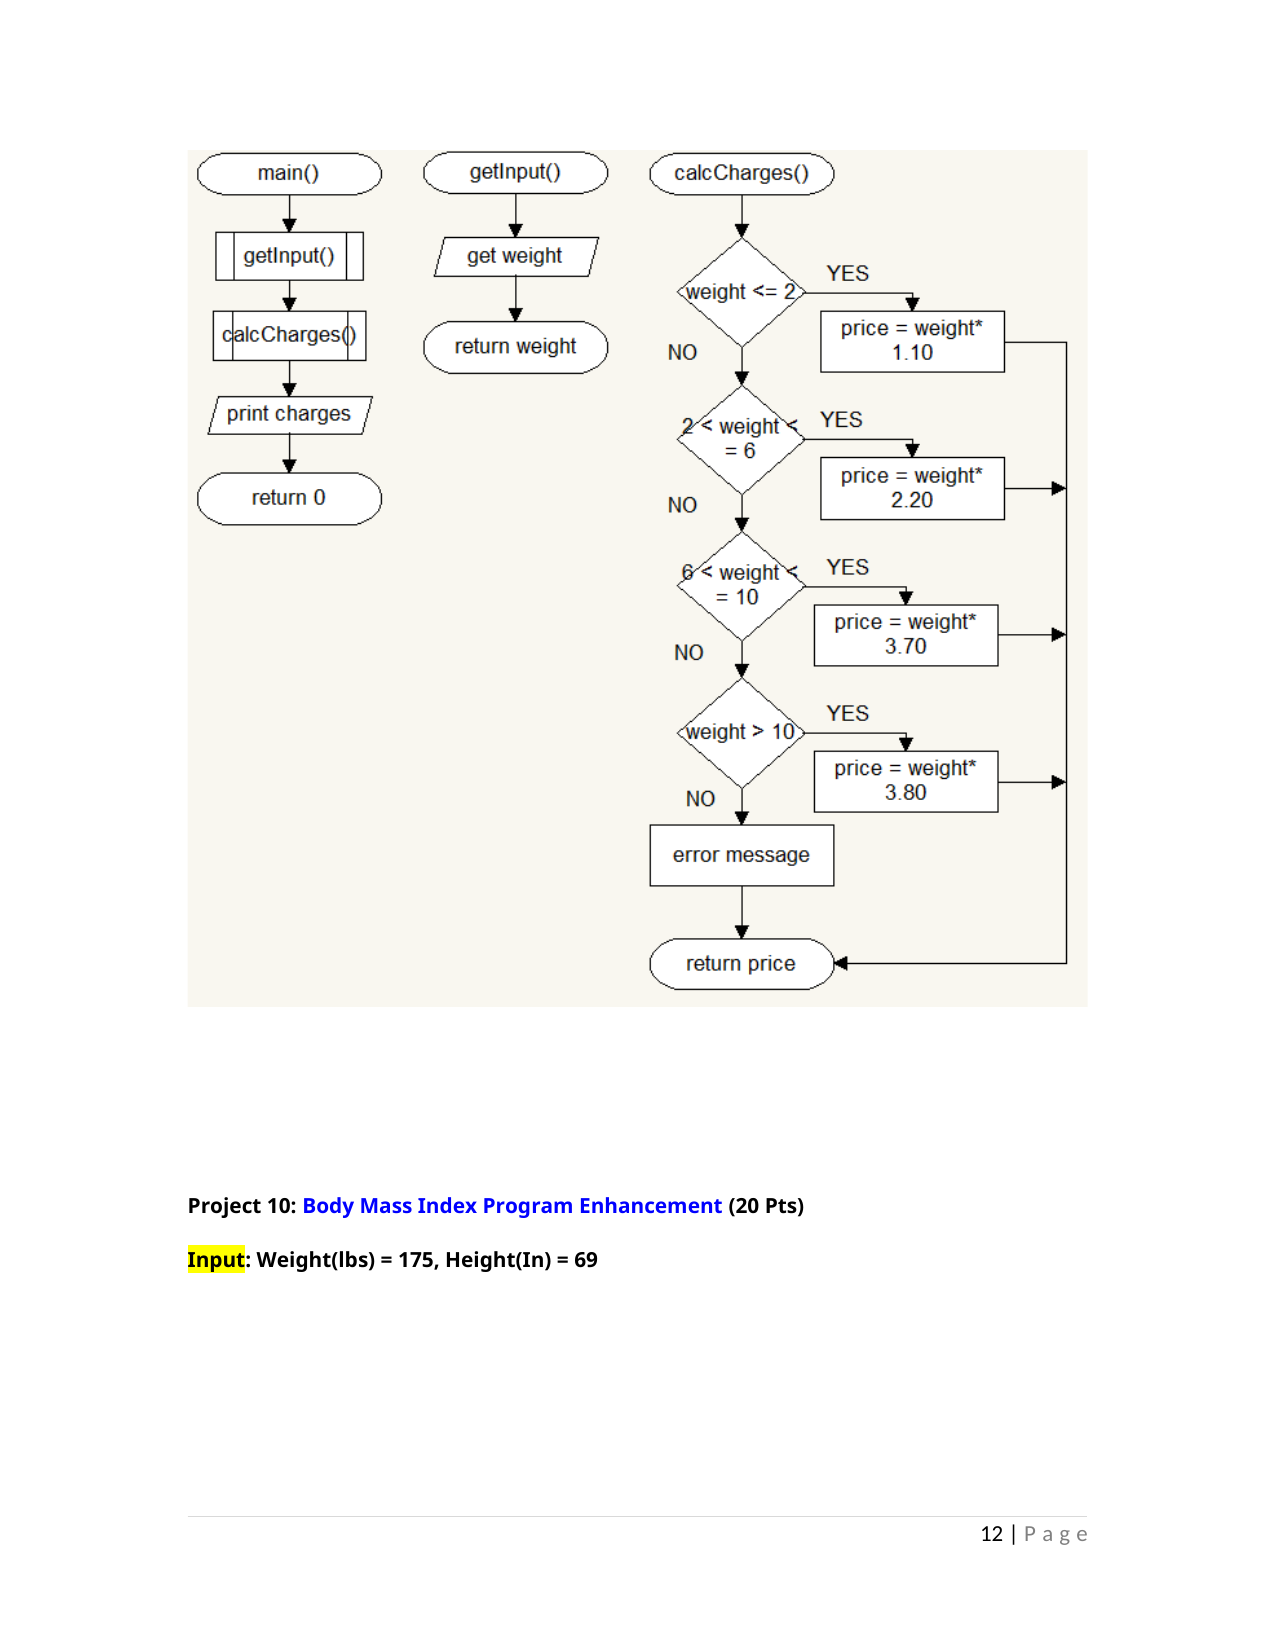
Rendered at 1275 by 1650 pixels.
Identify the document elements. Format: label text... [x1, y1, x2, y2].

text Input: Weight(lbs) = 175, Height(In) = 69 [245, 1245, 1087, 1273]
text Project 10: Body Mass Index Program Enhancement (20 Pts) [187, 1191, 1087, 1220]
picture [187, 150, 1088, 1007]
